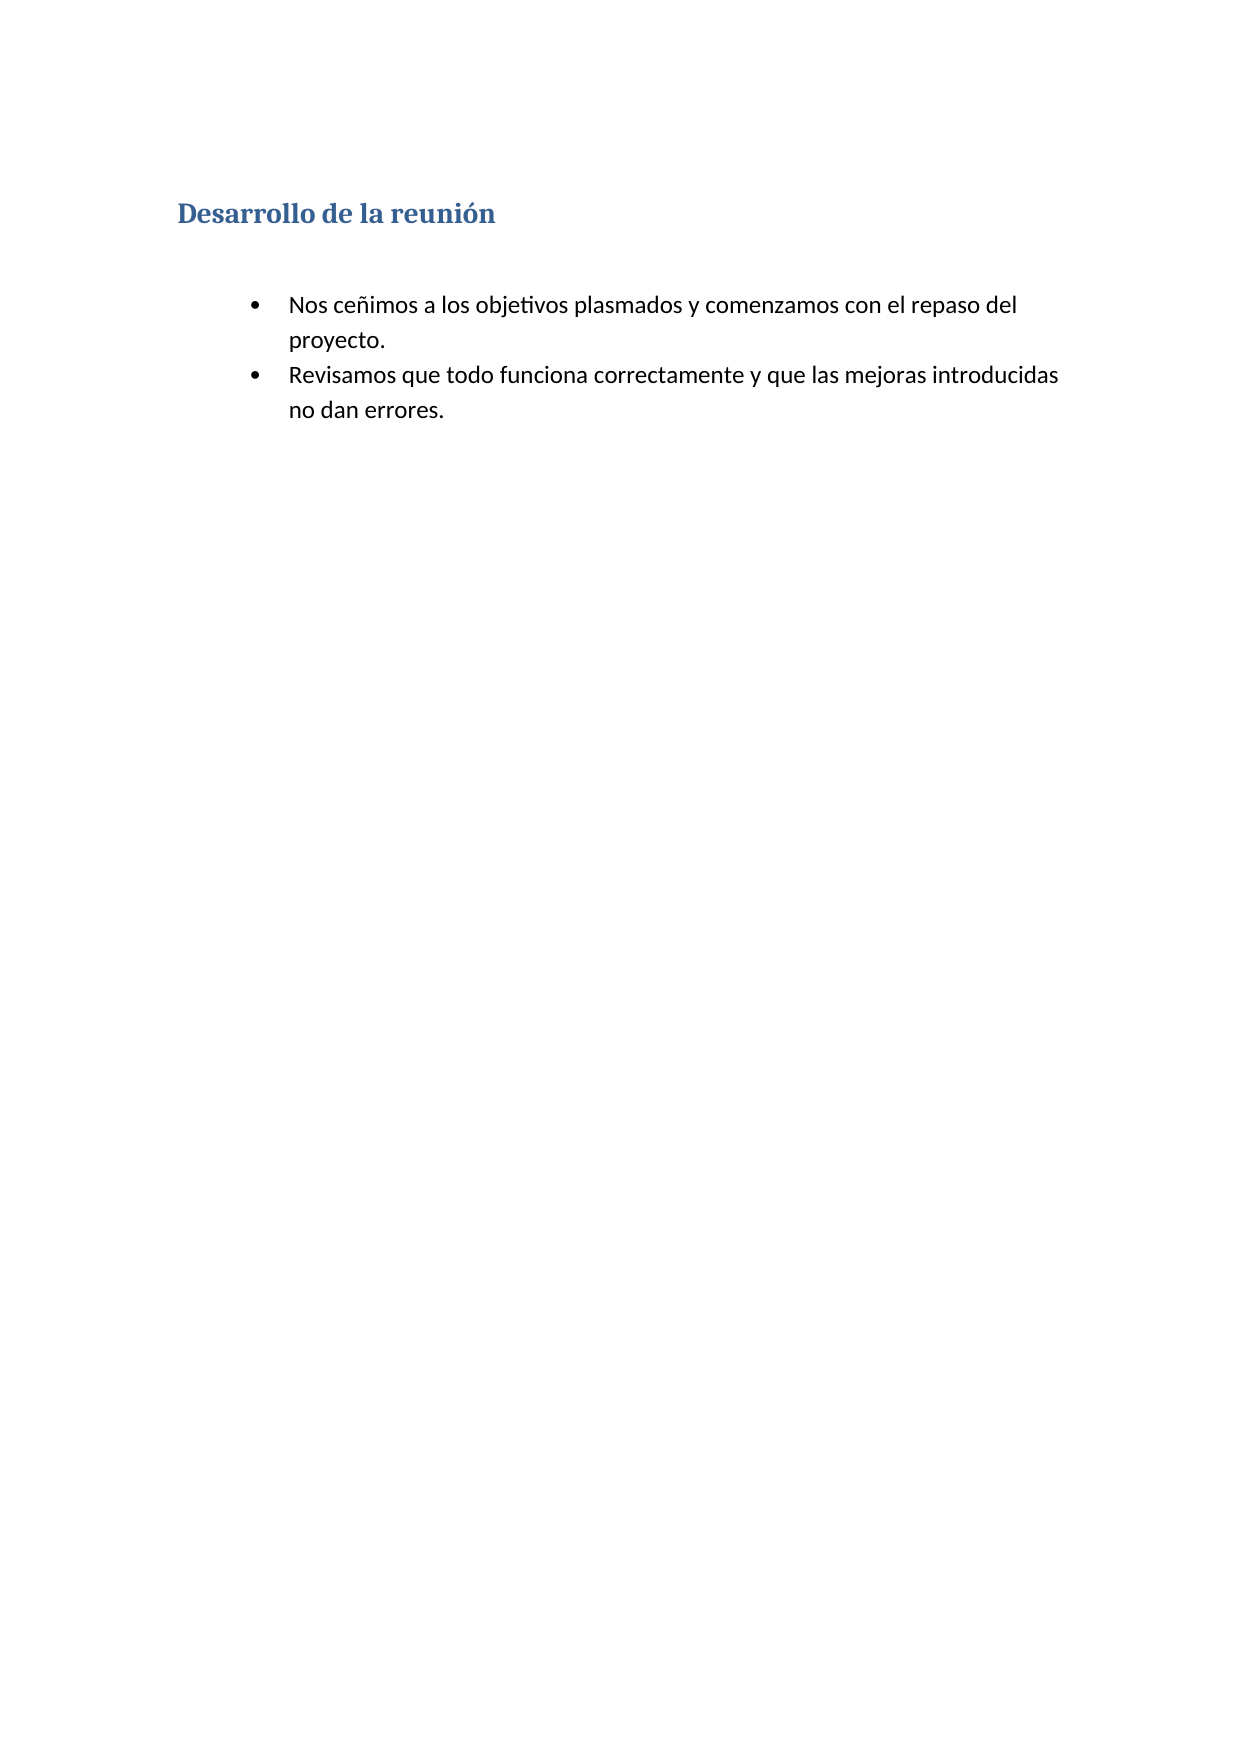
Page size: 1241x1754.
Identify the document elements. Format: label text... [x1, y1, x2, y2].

list Nos ceñimos a los objetivos plasmados y comenzamos con el repaso del proyecto. [251, 289, 1063, 355]
list Revisamos que todo funciona correctamente y que las mejoras introducidas no dan errores. [251, 359, 1063, 425]
subtitle Desarrollo de la reunión [177, 198, 1063, 231]
